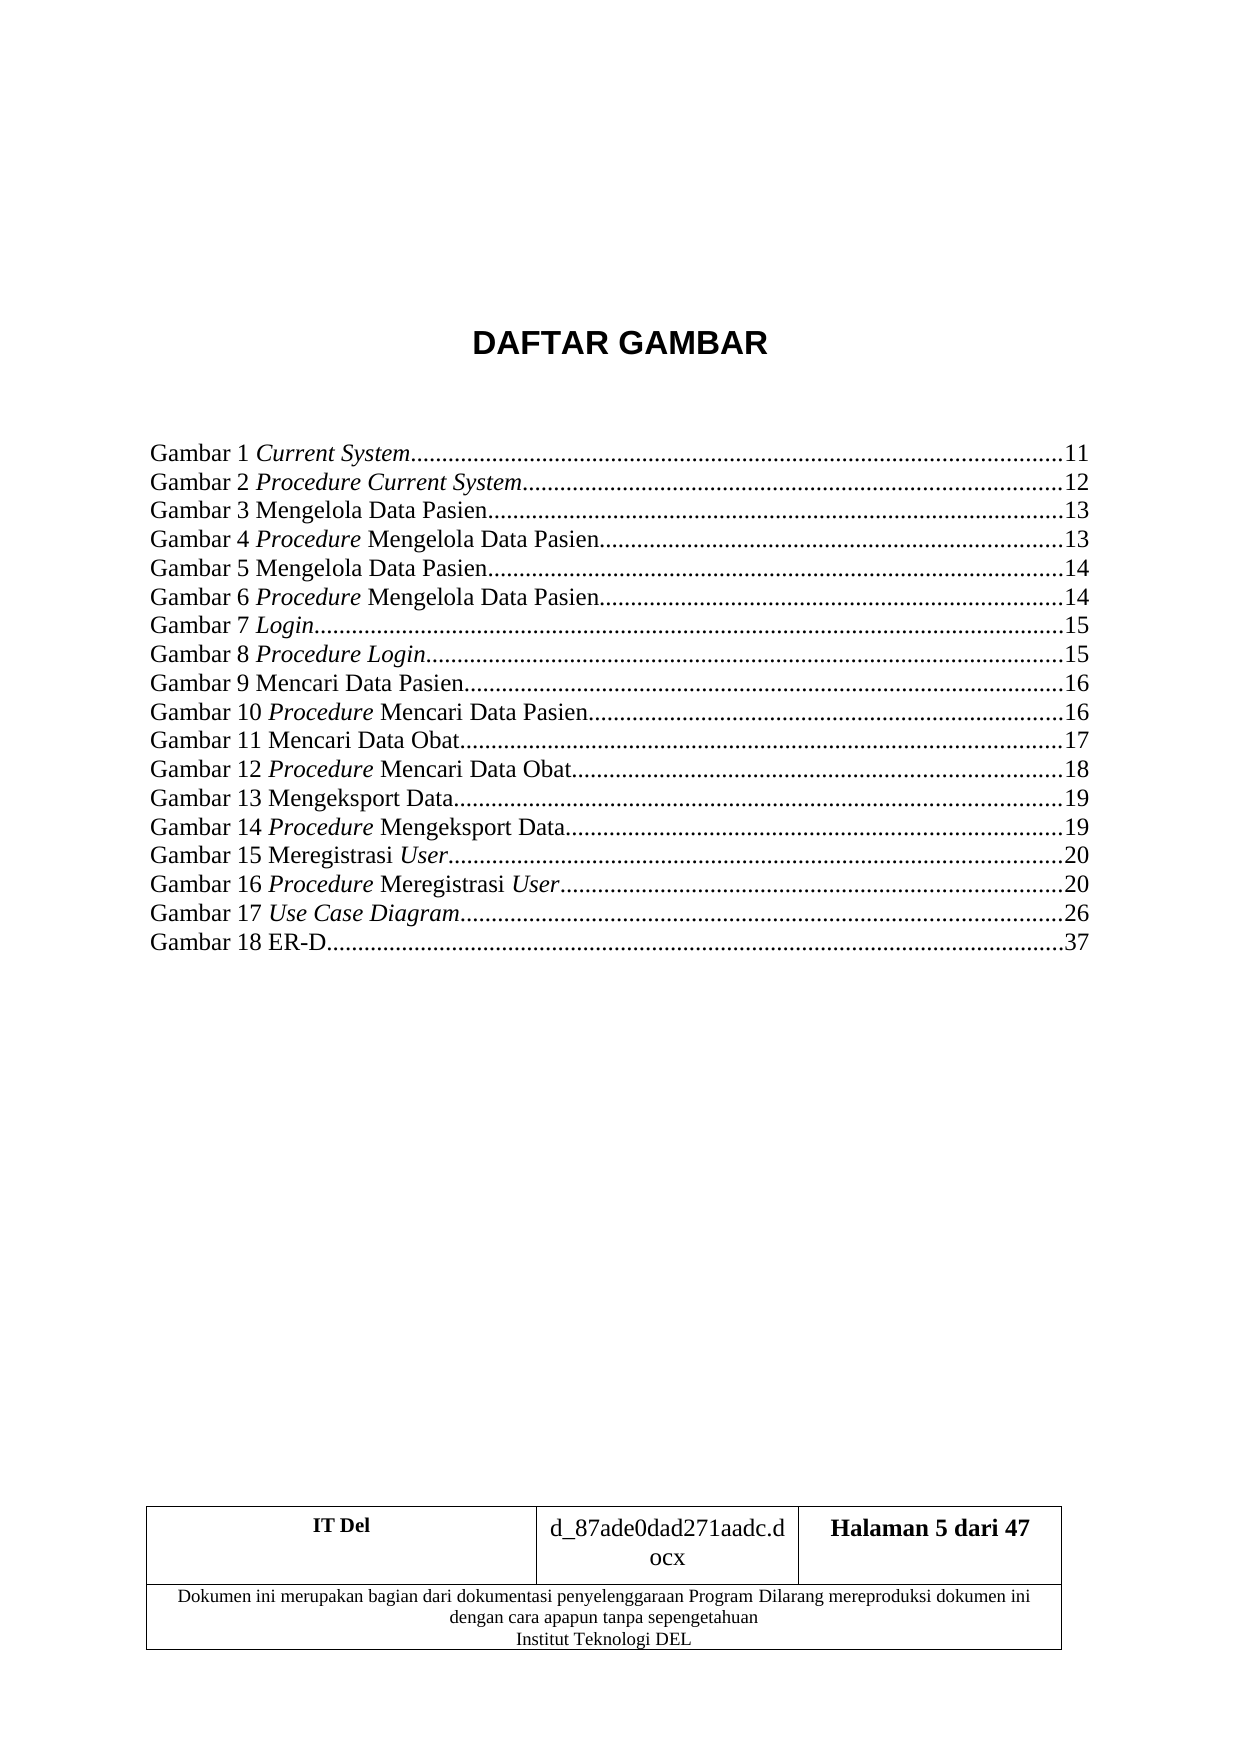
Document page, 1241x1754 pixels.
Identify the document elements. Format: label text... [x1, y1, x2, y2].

text Gambar 10 Procedure Mencari Data Pasien 16 [150, 697, 1090, 726]
text Gambar 7 Login 15 [150, 611, 1090, 639]
text Gambar 3 Mengelola Data Pasien 13 [150, 496, 1090, 524]
text Gambar 8 Procedure Login 15 [150, 639, 1090, 668]
text Gambar 4 Procedure Mengelola Data Pasien 13 [150, 524, 1090, 553]
text Gambar 16 Procedure Meregistrasi User 20 [150, 869, 1090, 898]
text Gambar 9 Mencari Data Pasien 16 [150, 668, 1090, 697]
text Gambar 1 Current System 11 [150, 438, 1090, 467]
text Gambar 15 Meregistrasi User 20 [150, 841, 1090, 869]
text Gambar 18 ER-D 37 [150, 927, 1090, 956]
text Gambar 5 Mengelola Data Pasien 14 [150, 553, 1090, 582]
text DAFTAR GAMBAR [150, 323, 1090, 361]
text Gambar 12 Procedure Mencari Data Obat 18 [150, 754, 1090, 783]
text Gambar 2 Procedure Current System 12 [150, 467, 1090, 496]
text Gambar 11 Mencari Data Obat 17 [150, 726, 1090, 754]
text Gambar 17 Use Case Diagram 26 [150, 898, 1090, 927]
text Gambar 14 Procedure Mengeksport Data 19 [150, 812, 1090, 841]
text Gambar 6 Procedure Mengelola Data Pasien 14 [150, 582, 1090, 611]
text Gambar 13 Mengeksport Data 19 [150, 783, 1090, 812]
